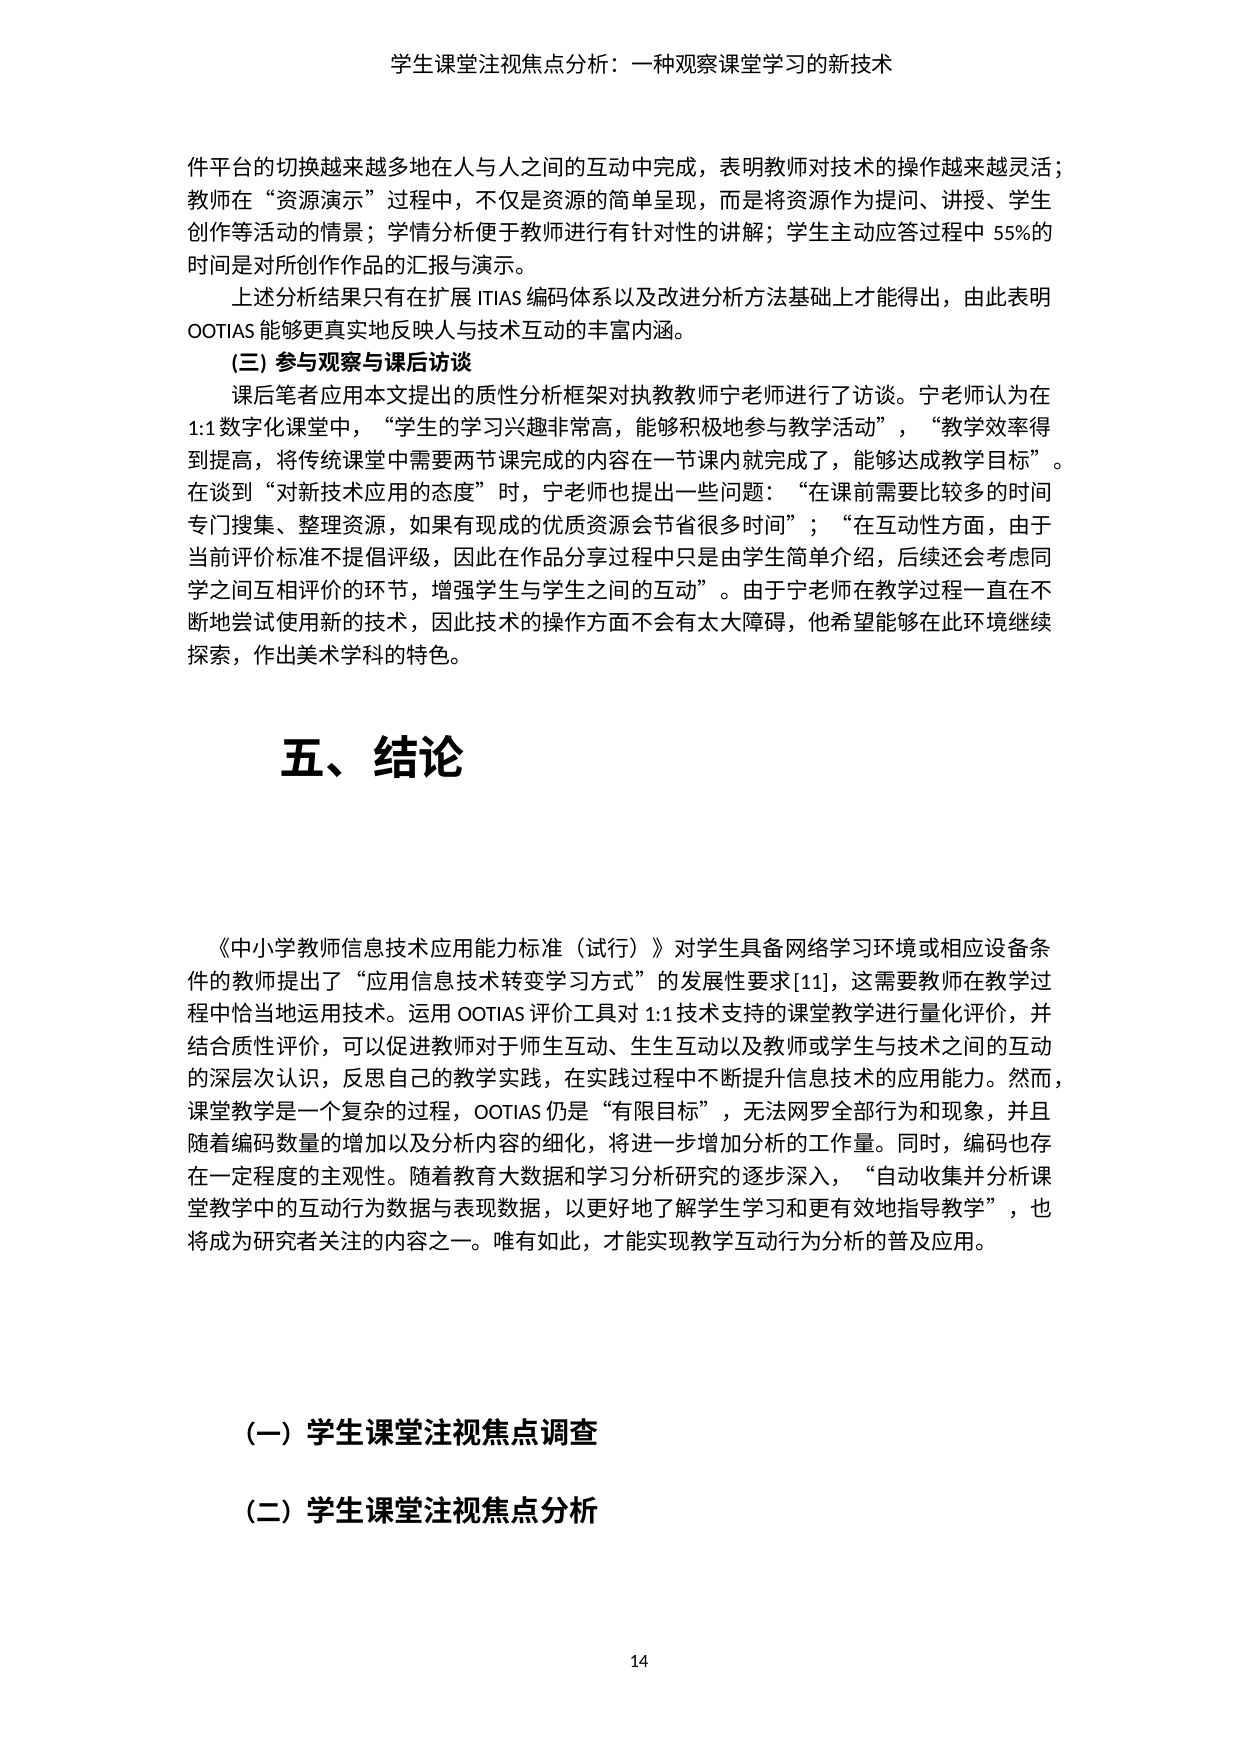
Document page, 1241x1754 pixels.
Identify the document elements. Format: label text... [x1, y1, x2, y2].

subtitle 结论 [279, 705, 1053, 803]
text （一）学生课堂注视焦点调查 [231, 1398, 1053, 1463]
text 《中小学教师信息技术应用能力标准（试行）》对学生具备网络学习环境或相应设备条件的教师提出了“应用信息技术转变学习方式”的发展性要求[11]，这需要教师在教学过程中恰当地运用技术。运用OOTIAS评价工具对1:1技术支持的课堂教学进行量化评价，并结合质性评价，可以促进教师对于师生互动、生生互动以及教师或学生与技术之间的互动的深层次认识，反思自己的教学实践，在实践过程中不断提升信息技术的应用能力。然而，课堂教学是一个复杂的过程，OOTIAS仍是“有限目标”，无法网罗全部行为和现象，并且随着编码数量的增加以及分析内容的细化，将进一步增加分析的工作量。同时，编码也存在一定程度的主观性。随着教育大数据和学习分析研究的逐步深入，“自动收集并分析课堂教学中的互动行为数据与表现数据，以更好地了解学生学习和更有效地指导教学”，也将成为研究者关注的内容之一。唯有如此，才能实现教学互动行为分析的普及应用。 [187, 931, 1053, 1256]
text （二）学生课堂注视焦点分析 [231, 1476, 1053, 1541]
list 参与观察与课后访谈 [231, 345, 1053, 377]
text 课后笔者应用本文提出的质性分析框架对执教教师宁老师进行了访谈。宁老师认为在1:1数字化课堂中，“学生的学习兴趣非常高，能够积极地参与教学活动”，“教学效率得到提高，将传统课堂中需要两节课完成的内容在一节课内就完成了，能够达成教学目标”。在谈到“对新技术应用的态度”时，宁老师也提出一些问题：“在课前需要比较多的时间专门搜集、整理资源，如果有现成的优质资源会节省很多时间”；“在互动性方面，由于当前评价标准不提倡评级，因此在作品分享过程中只是由学生简单介绍，后续还会考虑同学之间互相评价的环节，增强学生与学生之间的互动”。由于宁老师在教学过程一直在不断地尝试使用新的技术，因此技术的操作方面不会有太大障碍，他希望能够在此环境继续探索，作出美术学科的特色。 [187, 377, 1053, 670]
text 上述分析结果只有在扩展ITIAS编码体系以及改进分析方法基础上才能得出，由此表明OOTIAS能够更真实地反映人与技术互动的丰富内涵。 [187, 280, 1053, 345]
